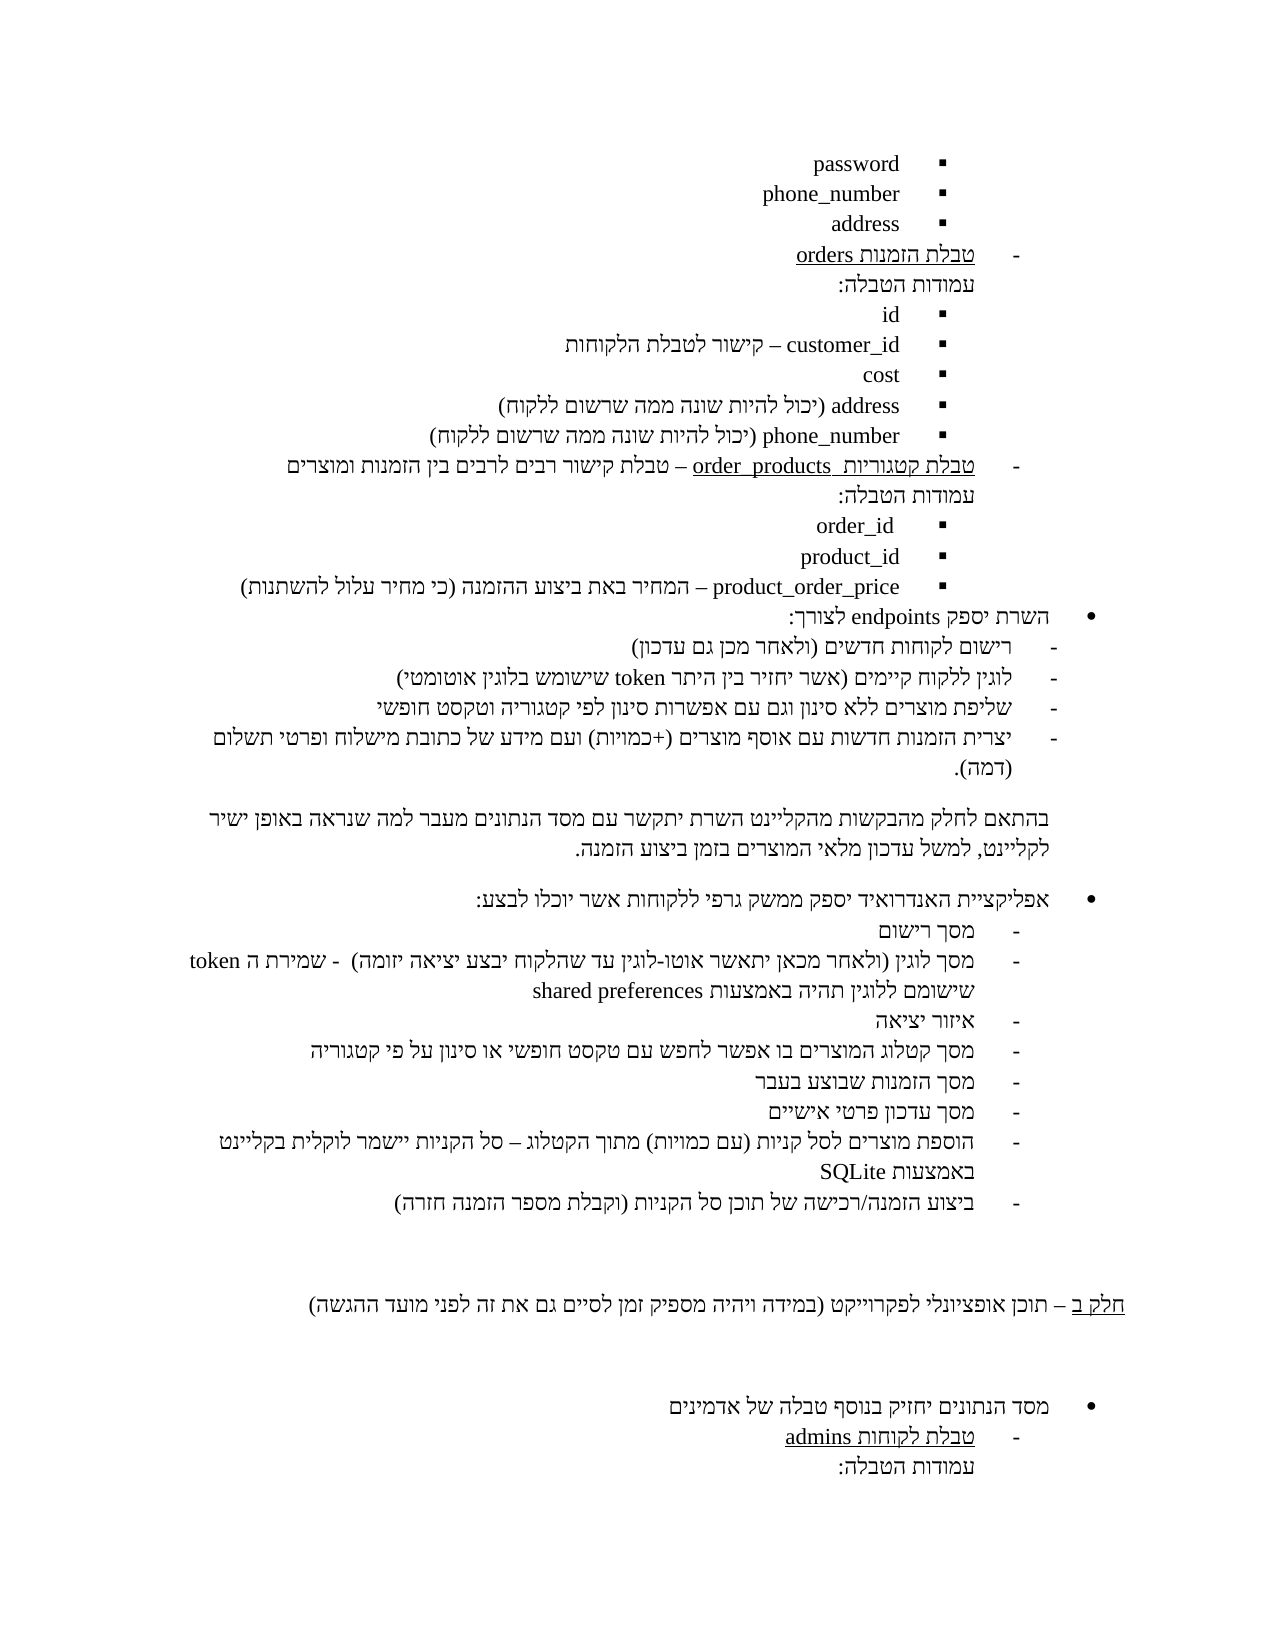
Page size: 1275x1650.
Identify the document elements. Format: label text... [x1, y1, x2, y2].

list השרת יספק endpoints לצורך: [150, 603, 1087, 629]
list הוספת מוצרים לסל קניות (עם כמויות) מתוך הקטלוג – סל הקניות יישמר לוקלית בקליינט באמצעות SQLite [150, 1128, 1012, 1185]
list phone_number [150, 180, 937, 207]
list מסך קטלוג המוצרים בו אפשר לחפש עם טקסט חופשי או סינון על פי קטגוריה [150, 1037, 1012, 1064]
list order_id [150, 512, 937, 539]
list רישום לקוחות חדשים (ולאחר מכן גם עדכון) [150, 633, 1050, 660]
list שליפת מוצרים ללא סינון וגם עם אפשרות סינון לפי קטגוריה וטקסט חופשי [150, 694, 1050, 720]
list product_id [150, 543, 937, 569]
list עמודות הטבלה: [150, 482, 975, 509]
list מסך לוגין (ולאחר מכאן יתאשר אוטו-לוגין עד שהלקוח יבצע יציאה יזומה) - שמירת ה token שישומם ללוגין תהיה באמצעות shared preferences [150, 947, 1012, 1003]
list טבלת הזמנות orders [150, 241, 1012, 267]
text בהתאם לחלק מהבקשות מהקליינט השרת יתקשר עם מסד הנתונים מעבר למה שנראה באופן ישיר לקליינט, למשל עדכון מלאי המוצרים בזמן ביצוע הזמנה. [150, 805, 1050, 862]
list אפליקציית האנדרואיד יספק ממשק גרפי ללקוחות אשר יוכלו לבצע: [150, 886, 1087, 913]
text חלק ב – תוכן אופציונלי לפקרוייקט (במידה ויהיה מספיק זמן לסיים גם את זה לפני מועד ההגשה) [150, 1291, 1125, 1317]
list מסד הנתונים יחזיק בנוסף טבלה של אדמינים [150, 1393, 1087, 1419]
list address [150, 210, 937, 237]
list cost [150, 361, 937, 388]
list טבלת קטגוריות order_products – טבלת קישור רבים לרבים בין הזמנות ומוצרים [150, 452, 1012, 478]
list יצרית הזמנות חדשות עם אוסף מוצרים (+כמויות) ועם מידע של כתובת מישלוח ופרטי תשלום (דמה). [150, 724, 1050, 781]
list ביצוע הזמנה/רכישה של תוכן סל הקניות (וקבלת מספר הזמנה חזרה) [150, 1188, 1012, 1215]
list מסך רישום [150, 917, 1012, 943]
list עמודות הטבלה: [150, 1453, 975, 1479]
list customer_id – קישור לטבלת הלקוחות [150, 331, 937, 358]
list address (יכול להיות שונה ממה שרשום ללקוח) [150, 392, 937, 418]
list לוגין ללקוח קיימים (אשר יחזיר בין היתר token שישומש בלוגין אוטומטי) [150, 663, 1050, 690]
list password [150, 150, 937, 176]
list phone_number (יכול להיות שונה ממה שרשום ללקוח) [150, 422, 937, 448]
list id [150, 301, 937, 327]
list product_order_price – המחיר באת ביצוע ההזמנה (כי מחיר עלול להשתנות) [150, 573, 937, 599]
list טבלת לקוחות admins [150, 1423, 1012, 1449]
list עמודות הטבלה: [150, 271, 975, 297]
list מסך עדכון פרטי אישיים [150, 1098, 1012, 1124]
list מסך הזמנות שבוצע בעבר [150, 1068, 1012, 1094]
list איזור יציאה [150, 1007, 1012, 1034]
